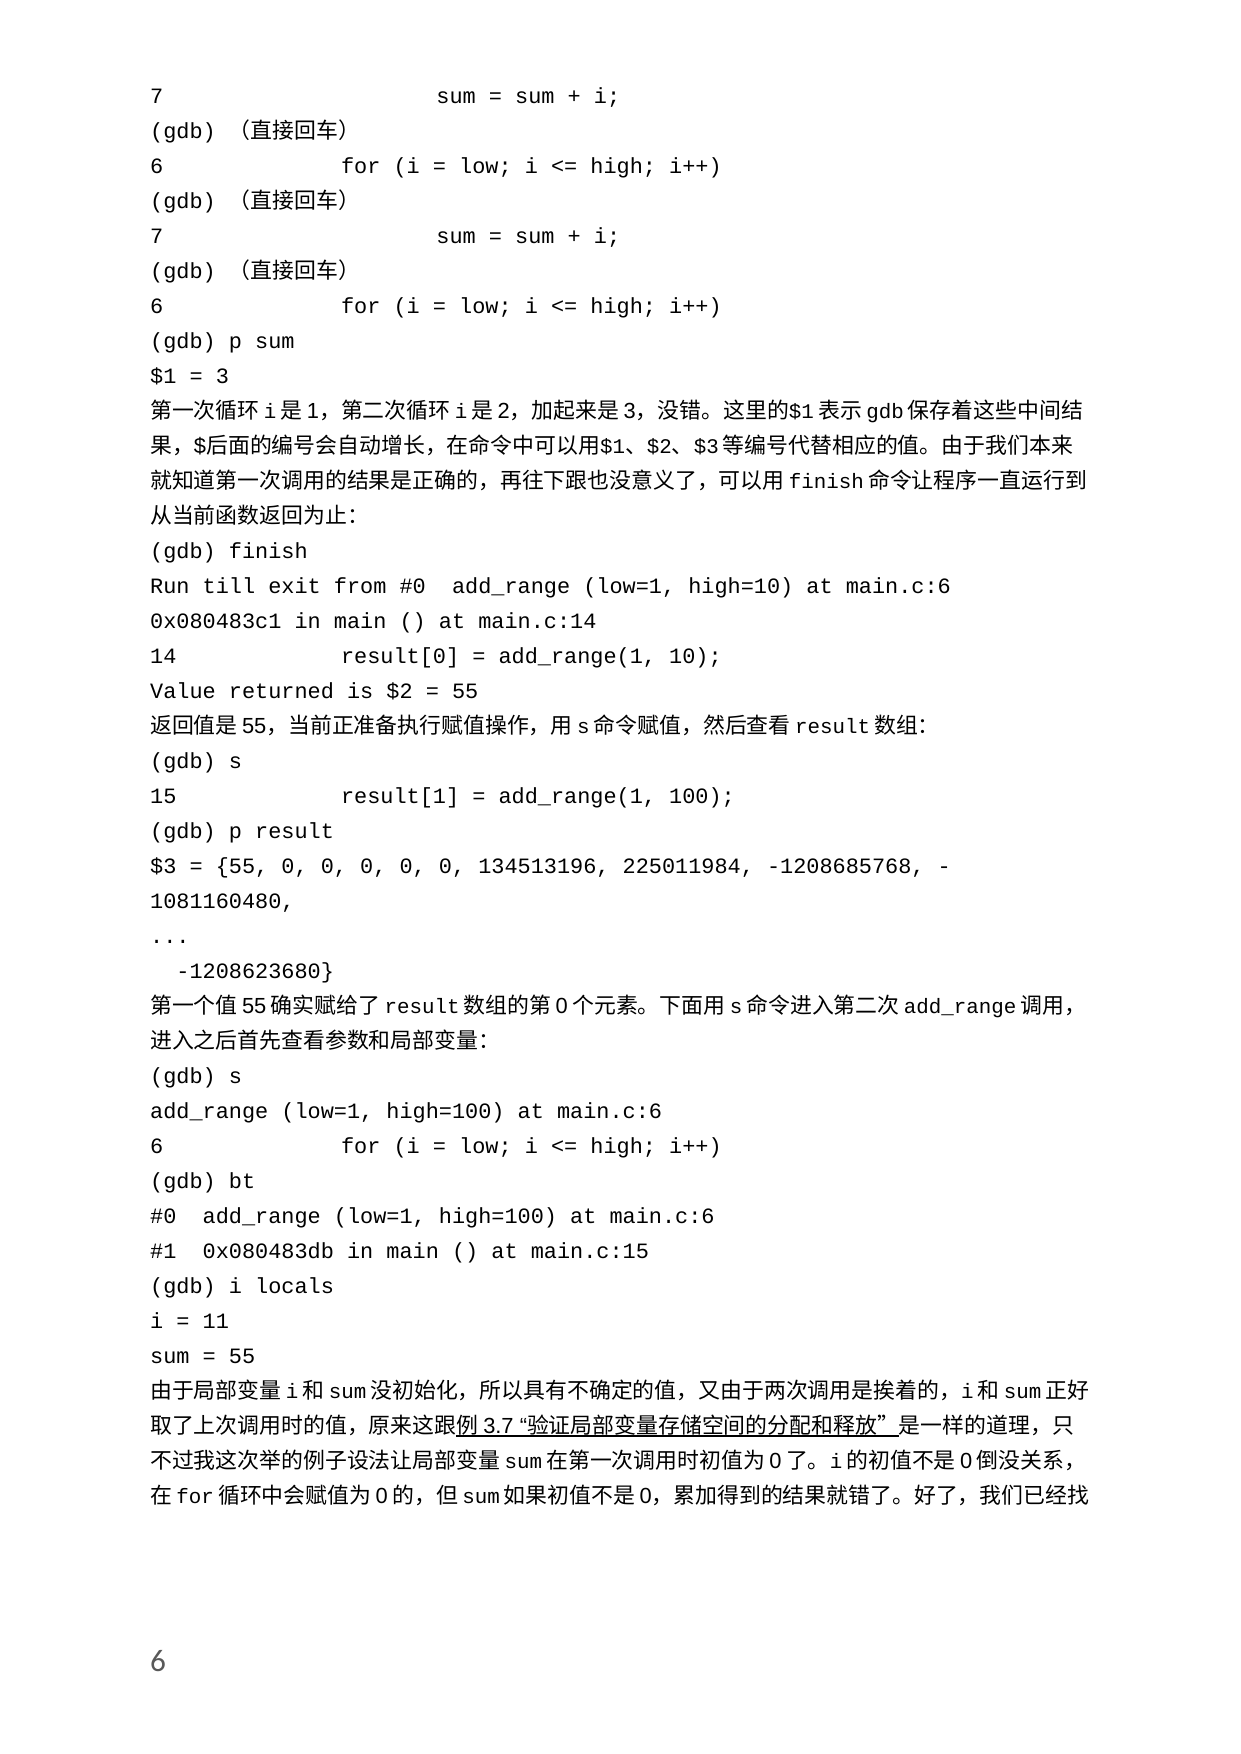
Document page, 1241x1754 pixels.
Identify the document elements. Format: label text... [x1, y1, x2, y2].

text 第一个值55确实赋给了result数组的第0个元素。下面用s命令进入第二次add_range调用，进入之后首先查看参数和局部变量： [150, 985, 1090, 1055]
text 0x080483c1 in main () at main.c:14 [150, 600, 1090, 635]
text #0 add_range (low=1, high=100) at main.c:6 [150, 1195, 1090, 1230]
text Run till exit from #0 add_range (low=1, high=10) at main.c:6 [150, 565, 1090, 600]
text (gdb) bt [150, 1160, 1090, 1195]
text $1 = 3 [150, 355, 1090, 390]
text 6 for (i = low; i <= high; i++) [150, 285, 1090, 320]
text (gdb) finish [150, 530, 1090, 565]
text #1 0x080483db in main () at main.c:15 [150, 1230, 1090, 1265]
text 6 for (i = low; i <= high; i++) [150, 145, 1090, 180]
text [150, 1370, 1090, 1510]
text (gdb) p result [150, 810, 1090, 845]
text (gdb) i locals [150, 1265, 1090, 1300]
text (gdb) s [150, 1055, 1090, 1090]
text sum = 55 [150, 1335, 1090, 1370]
text Value returned is $2 = 55 [150, 670, 1090, 705]
text 14 result[0] = add_range(1, 10); [150, 635, 1090, 670]
text (gdb) （直接回车） [150, 250, 1090, 285]
text i = 11 [150, 1300, 1090, 1335]
text 7 sum = sum + i; [150, 75, 1090, 110]
text 7 sum = sum + i; [150, 215, 1090, 250]
text -1208623680} [150, 950, 1090, 985]
text 第一次循环i是1，第二次循环i是2，加起来是3，没错。这里的$1表示gdb保存着这些中间结果，$后面的编号会自动增长，在命令中可以用$1、$2、$3等编号代替相应的值。由于我们本来就知道第一次调用的结果是正确的，再往下跟也没意义了，可以用finish命令让程序一直运行到从当前函数返回为止： [150, 390, 1090, 530]
text add_range (low=1, high=100) at main.c:6 [150, 1090, 1090, 1125]
text 15 result[1] = add_range(1, 100); [150, 775, 1090, 810]
text (gdb) （直接回车） [150, 180, 1090, 215]
text (gdb) p sum [150, 320, 1090, 355]
text $3 = {55, 0, 0, 0, 0, 0, 134513196, 225011984, -1208685768, -1081160480, [150, 845, 1090, 915]
text ... [150, 915, 1090, 950]
text 6 for (i = low; i <= high; i++) [150, 1125, 1090, 1160]
text 返回值是55，当前正准备执行赋值操作，用s命令赋值，然后查看result数组： [150, 705, 1090, 740]
text (gdb) s [150, 740, 1090, 775]
text (gdb) （直接回车） [150, 110, 1090, 145]
